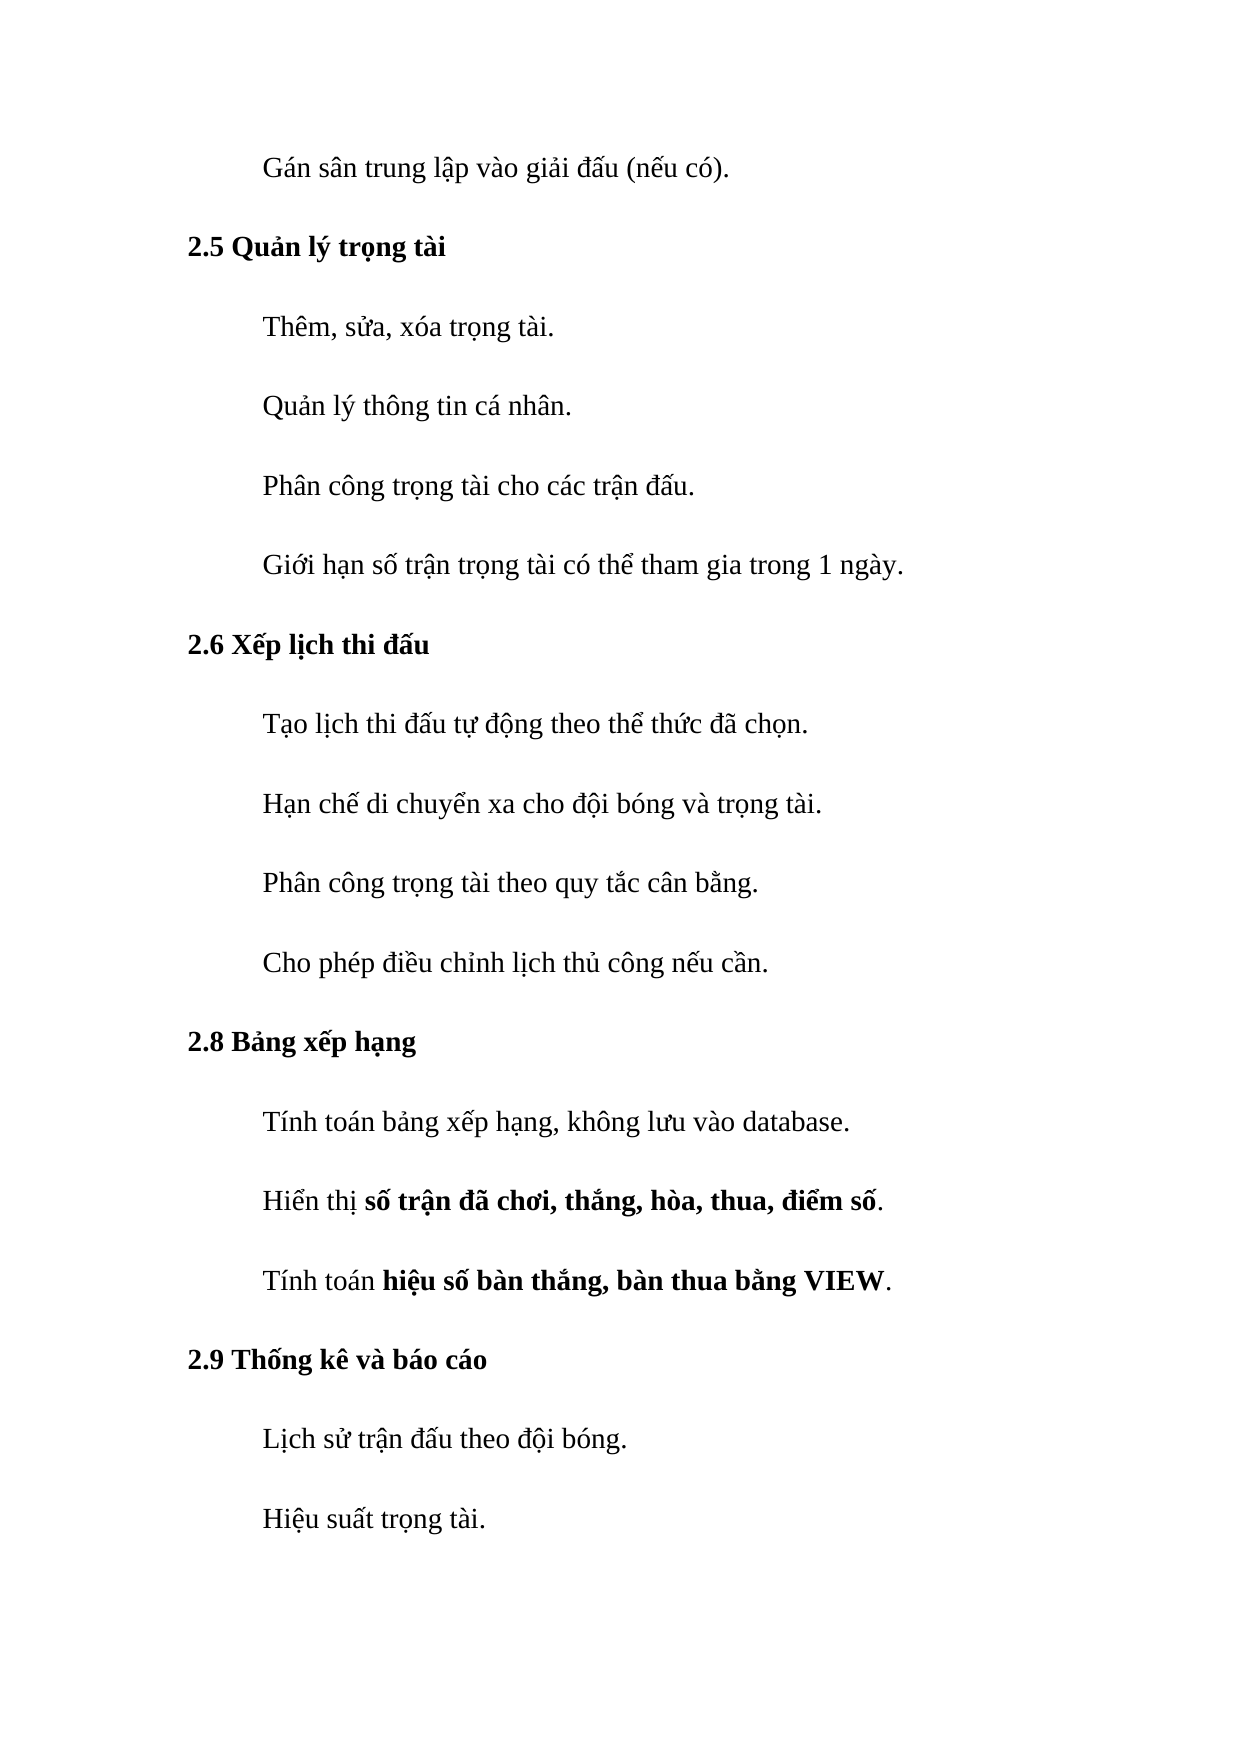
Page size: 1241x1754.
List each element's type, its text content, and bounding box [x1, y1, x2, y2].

text Hiển thị số trận đã chơi, thắng, hòa, thua, điểm số. [262, 1183, 1053, 1217]
text Lịch sử trận đấu theo đội bóng. [262, 1422, 1053, 1455]
subtitle 2.5 Quản lý trọng tài [187, 229, 1053, 263]
text Hạn chế di chuyển xa cho đội bóng và trọng tài. [262, 786, 1053, 819]
text Giới hạn số trận trọng tài có thể tham gia trong 1 ngày. [262, 547, 1053, 581]
text Hiệu suất trọng tài. [262, 1501, 1053, 1535]
text Tạo lịch thi đấu tự động theo thể thức đã chọn. [262, 706, 1053, 740]
subtitle 2.9 Thống kê và báo cáo [187, 1342, 1053, 1376]
text Phân công trọng tài theo quy tắc cân bằng. [262, 865, 1053, 899]
text Thêm, sửa, xóa trọng tài. [262, 309, 1053, 342]
text Tính toán hiệu số bàn thắng, bàn thua bằng VIEW. [262, 1263, 1053, 1296]
subtitle 2.8 Bảng xếp hạng [187, 1024, 1053, 1058]
text Gán sân trung lập vào giải đấu (nếu có). [262, 150, 1053, 183]
text Cho phép điều chỉnh lịch thủ công nếu cần. [262, 945, 1053, 978]
text Tính toán bảng xếp hạng, không lưu vào database. [262, 1104, 1053, 1137]
text Quản lý thông tin cá nhân. [262, 388, 1053, 422]
subtitle 2.6 Xếp lịch thi đấu [187, 627, 1053, 660]
text Phân công trọng tài cho các trận đấu. [262, 468, 1053, 501]
